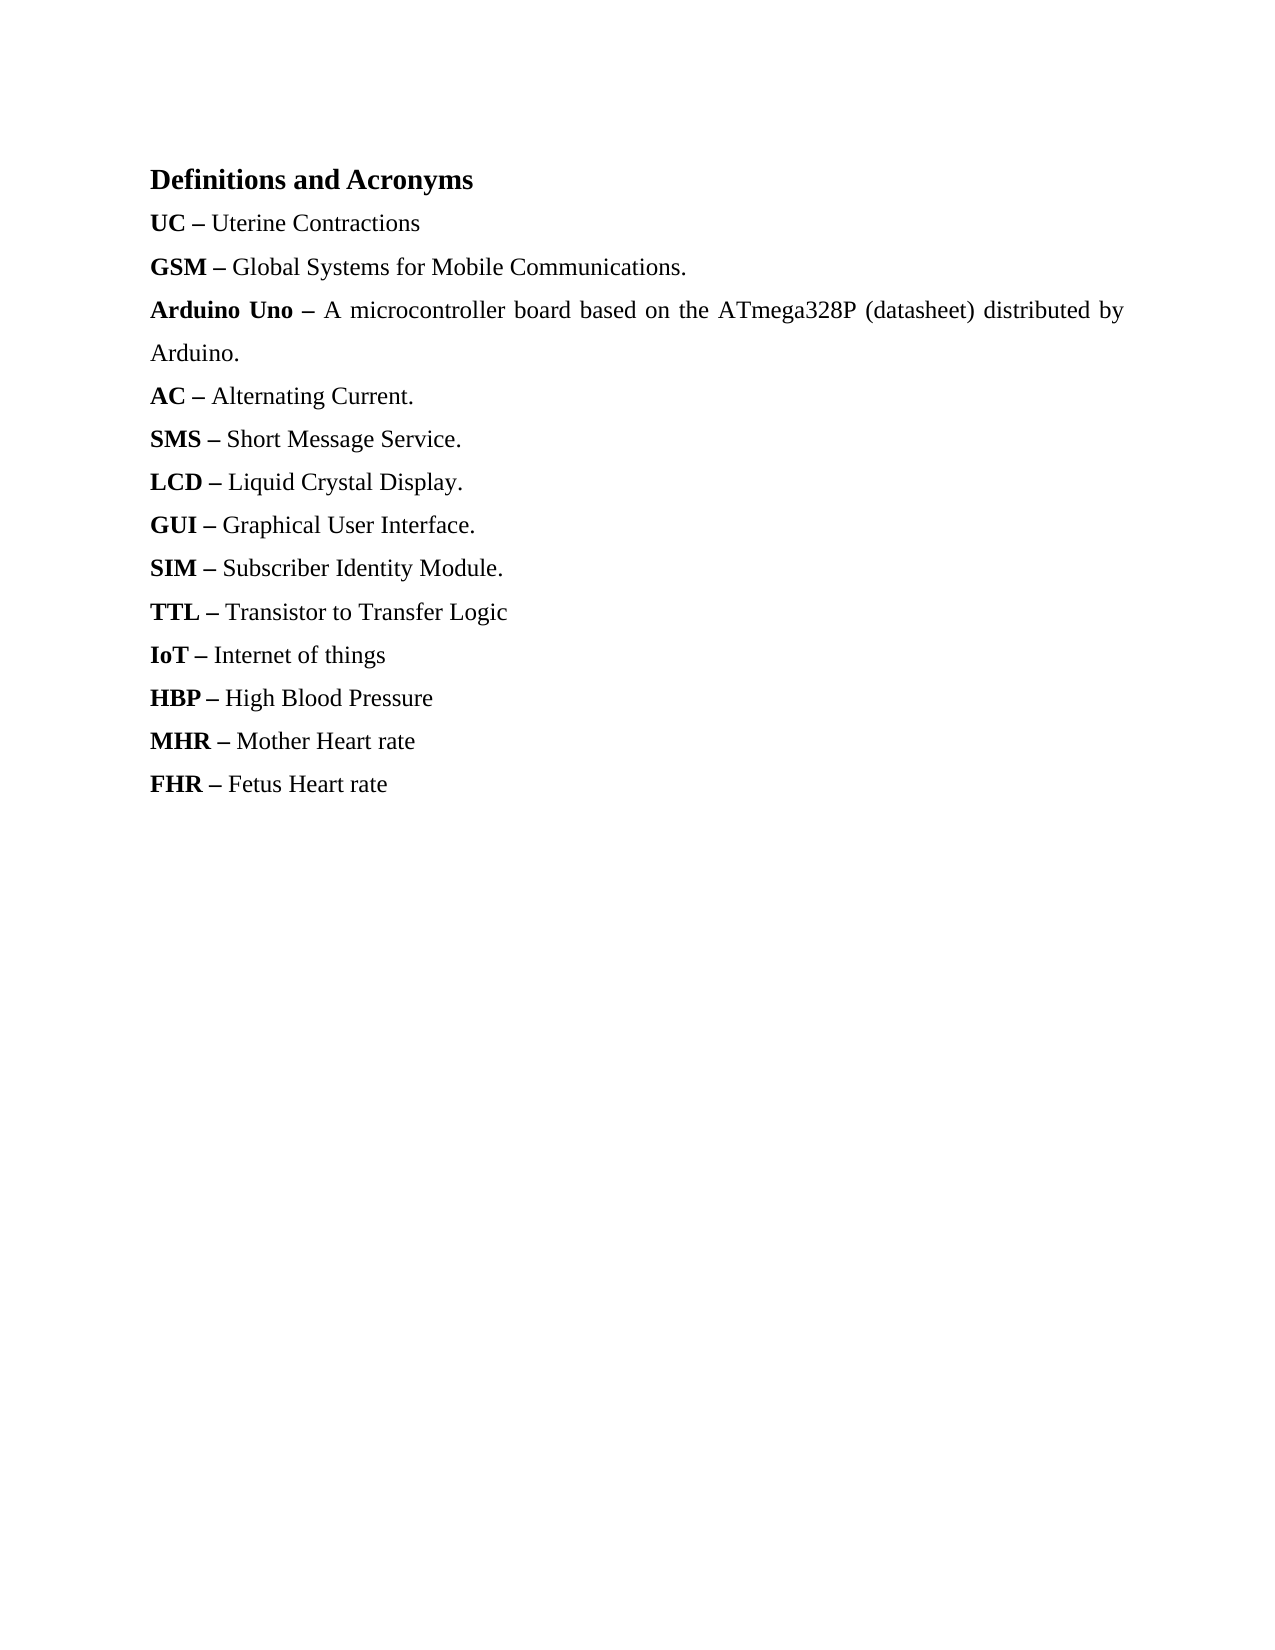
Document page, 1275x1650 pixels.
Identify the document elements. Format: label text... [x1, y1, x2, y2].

text GSM – Global Systems for Mobile Communications. [150, 252, 1125, 280]
subtitle Definitions and Acronyms [150, 162, 1125, 196]
text GUI – Graphical User Interface. [150, 510, 1125, 539]
text SMS – Short Message Service. [150, 424, 1125, 453]
text HBP – High Blood Pressure [150, 683, 1125, 712]
text MHR – Mother Heart rate [150, 726, 1125, 755]
text Arduino Uno – A microcontroller board based on the ATmega328P (datasheet) distributed by Arduino. [150, 295, 1125, 367]
text FHR – Fetus Heart rate [150, 769, 1125, 798]
text IoT – Internet of things [150, 640, 1125, 668]
text AC – Alternating Current. [150, 381, 1125, 410]
text SIM – Subscriber Identity Module. [150, 553, 1125, 582]
text UC – Uterine Contractions [150, 208, 1125, 237]
text TTL – Transistor to Transfer Logic [150, 597, 1125, 625]
text LCD – Liquid Crystal Display. [150, 467, 1125, 496]
